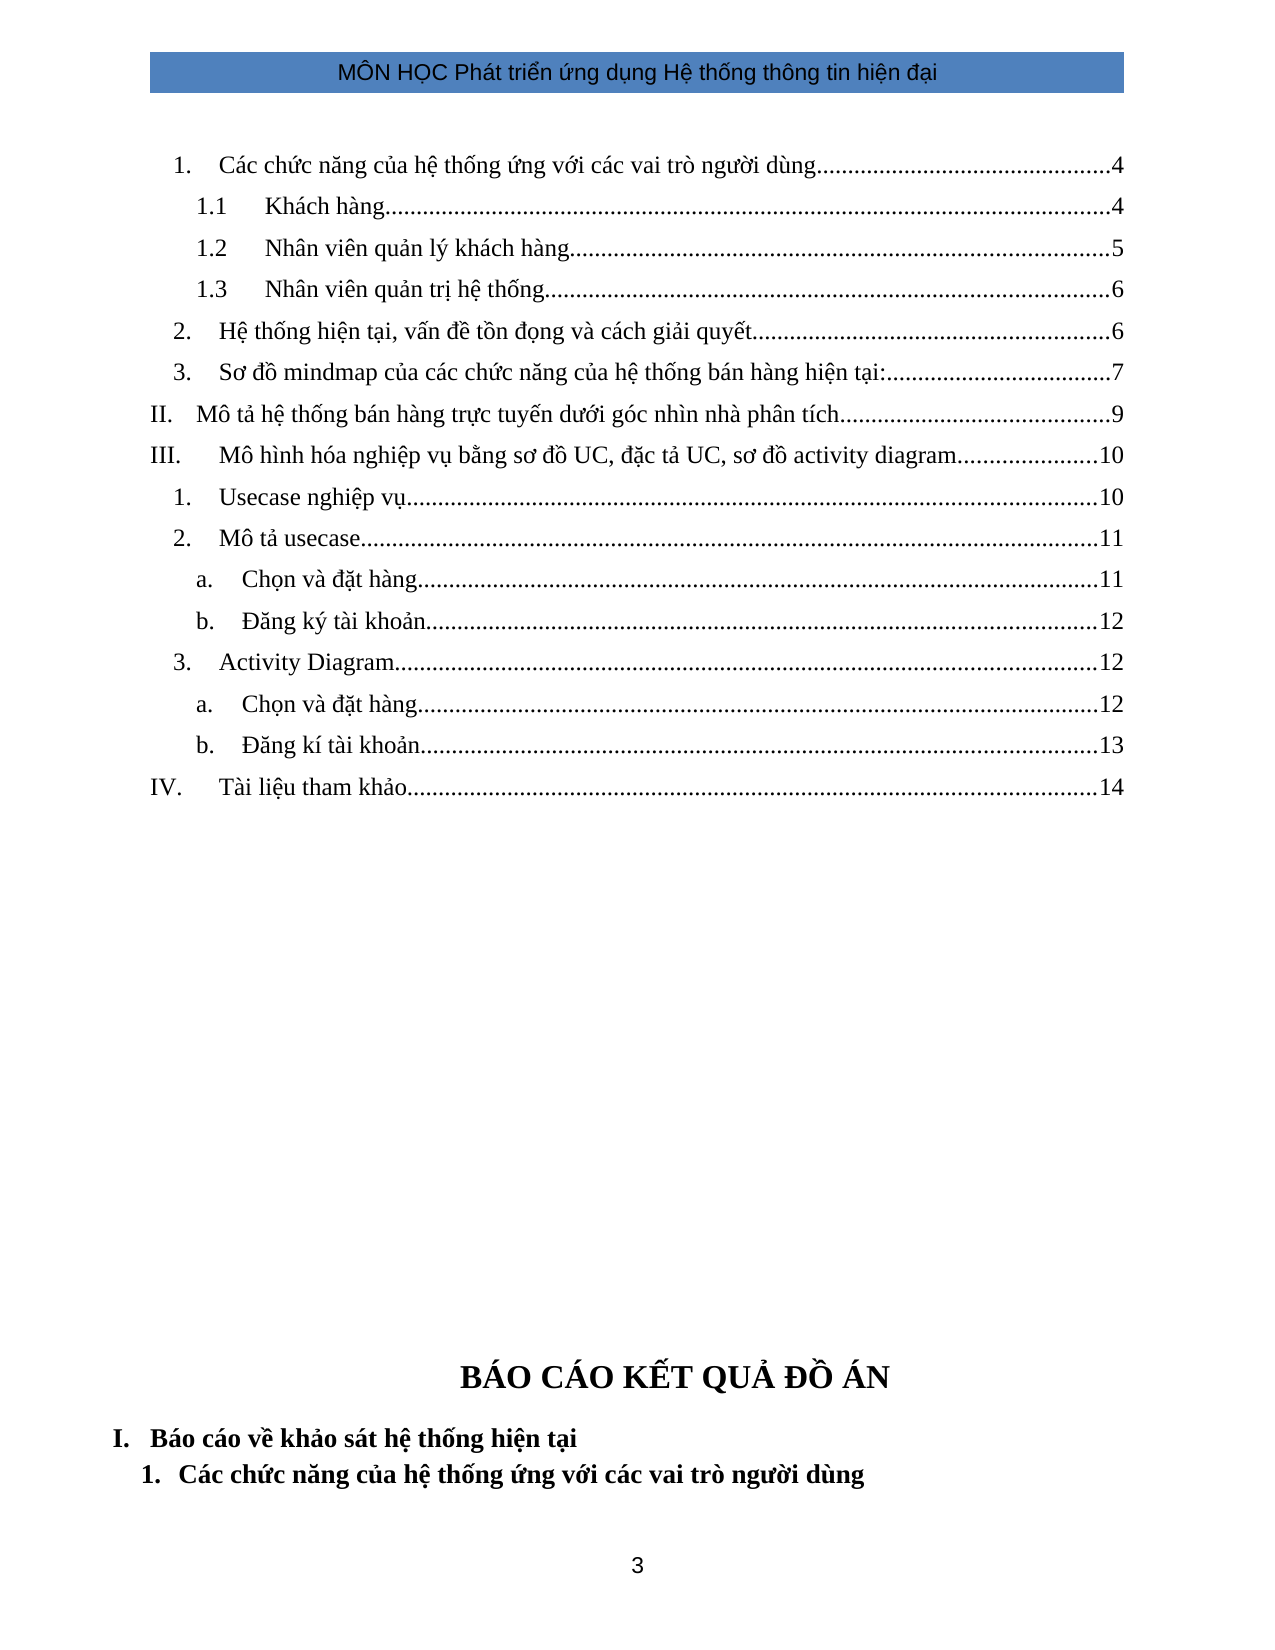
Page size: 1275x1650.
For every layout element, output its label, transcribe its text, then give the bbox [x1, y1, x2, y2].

text BÁO CÁO KẾT QUẢ ĐỒ ÁN [150, 1358, 1125, 1396]
list Các chức năng của hệ thống ứng với các vai trò người dùng [141, 1458, 1125, 1489]
list Báo cáo về khảo sát hệ thống hiện tại [112, 1422, 1125, 1454]
